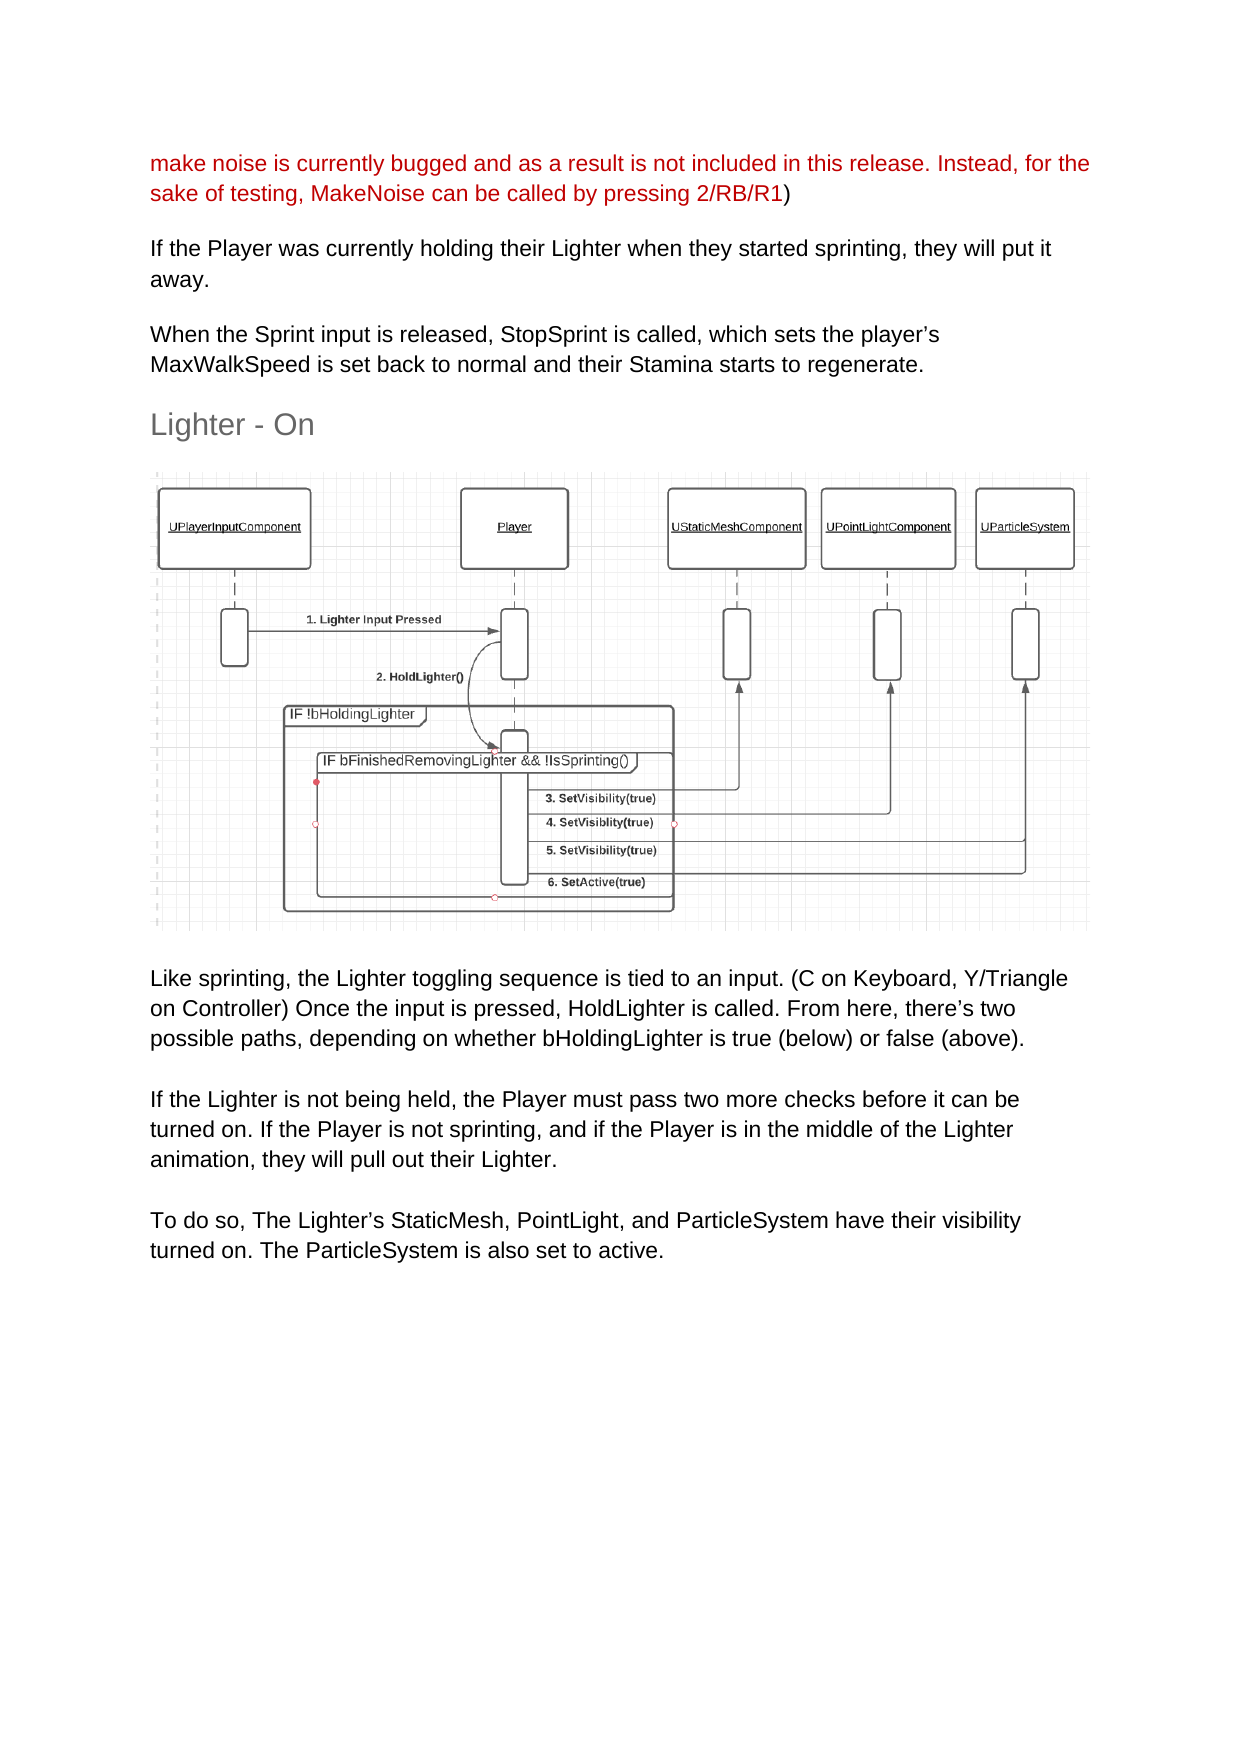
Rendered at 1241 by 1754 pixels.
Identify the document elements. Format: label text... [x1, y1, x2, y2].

subtitle Lighter - On [150, 406, 1090, 442]
text To do so, The Lighter’s StaticMesh, PointLight, and ParticleSystem have their visibility turned on. The ParticleSystem is also set to active. [150, 1207, 1090, 1263]
text When the Sprint input is released, StopSprint is called, which sets the player’s MaxWalkSpeed is set back to normal and their Stamina starts to regenerate. [150, 321, 1090, 377]
text Like sprinting, the Lighter toggling sequence is tied to an input. (C on Keyboard, Y/Triangle on Controller) Once the input is pressed, HoldLighter is called. From here, there’s two possible paths, depending on whether bHoldingLighter is true (below) or false (above). [150, 965, 1090, 1052]
picture [150, 472, 1091, 931]
text If the Lighter is not being held, the Player must pass two more checks before it can be turned on. If the Player is not sprinting, and if the Player is in the middle of the Lighter animation, they will pull out their Lighter. [150, 1086, 1090, 1172]
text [150, 150, 1090, 207]
text If the Player was currently holding their Lighter when they started sprinting, they will put it away. [150, 235, 1090, 292]
